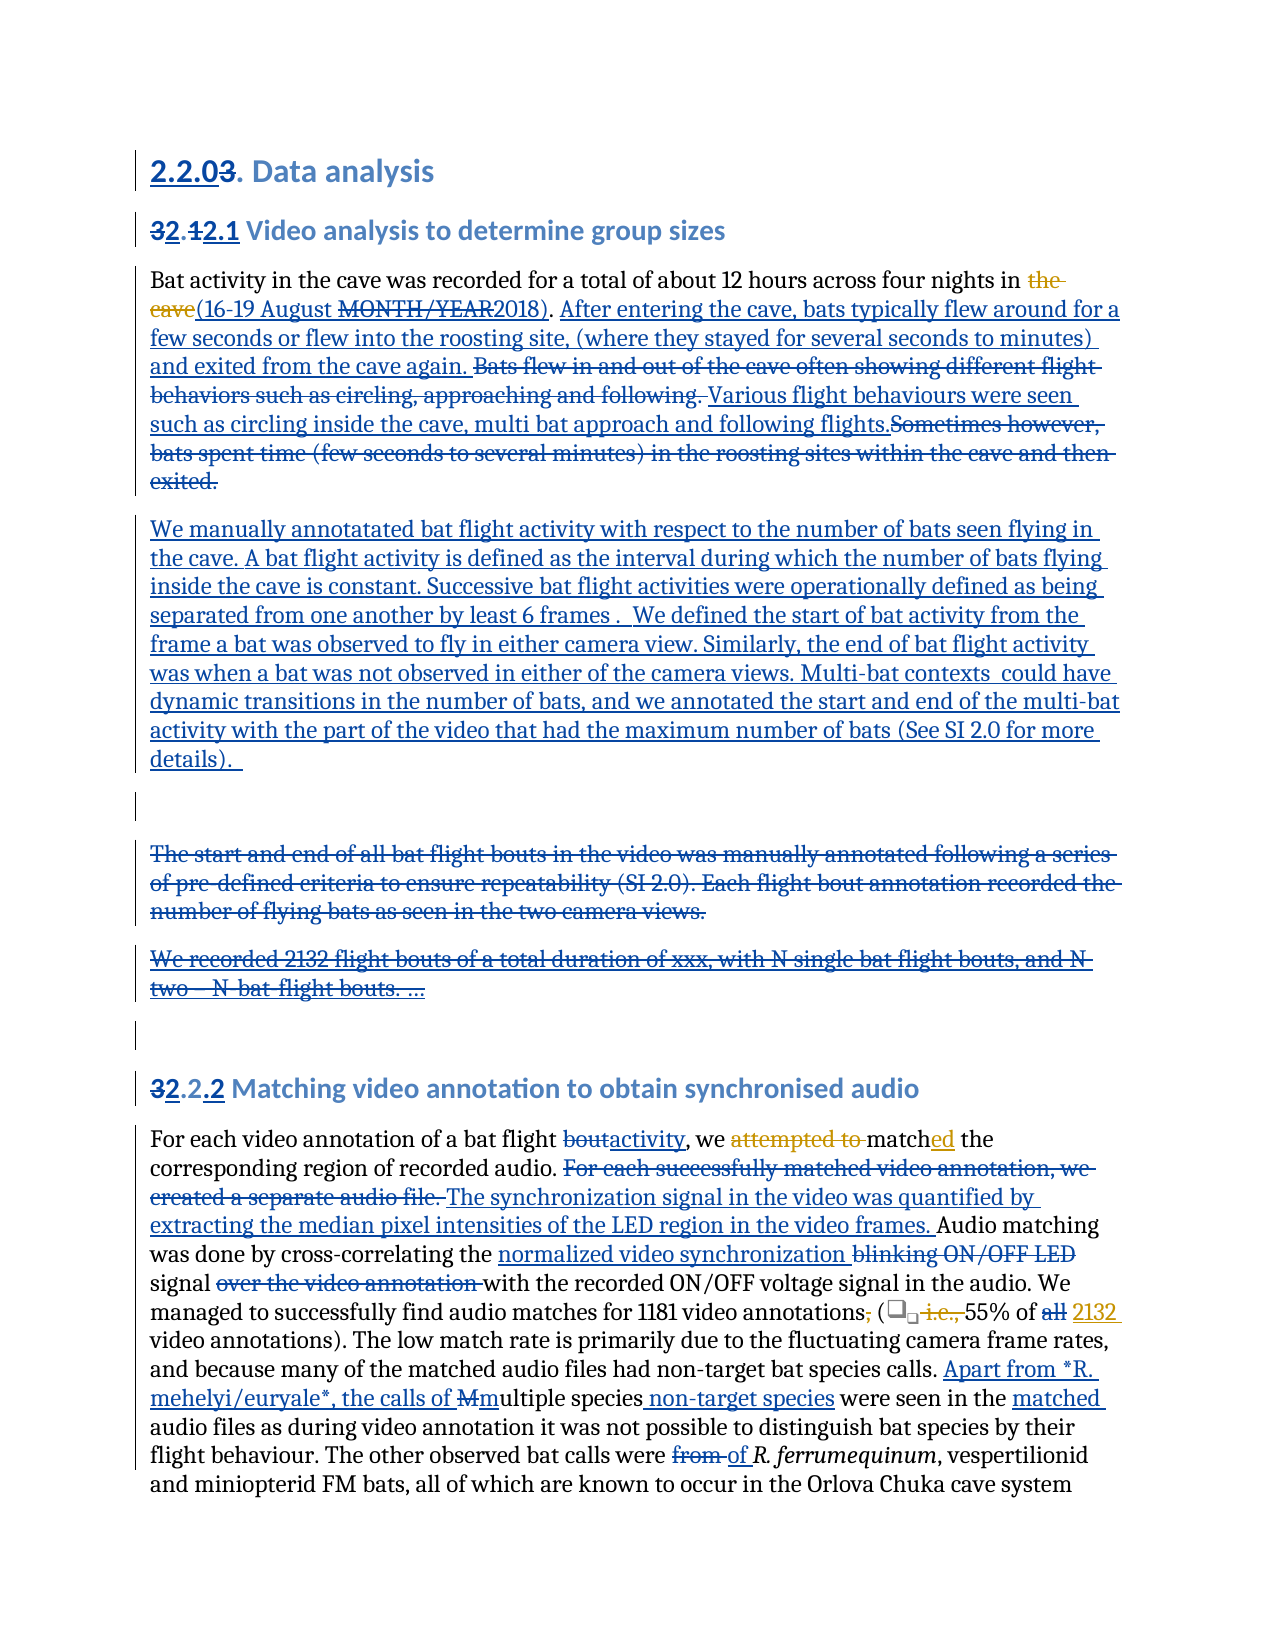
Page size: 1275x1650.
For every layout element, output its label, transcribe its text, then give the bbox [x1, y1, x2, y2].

text Bat activity in the cave was recorded for a total of about 12 hours across four nights in . [150, 266, 1125, 496]
subtitle . Video analysis to determine group sizes [150, 212, 1125, 247]
subtitle .2 Matching video annotation to obtain synchronised audio [150, 1071, 1125, 1106]
subtitle . Data analysis [150, 150, 1125, 191]
